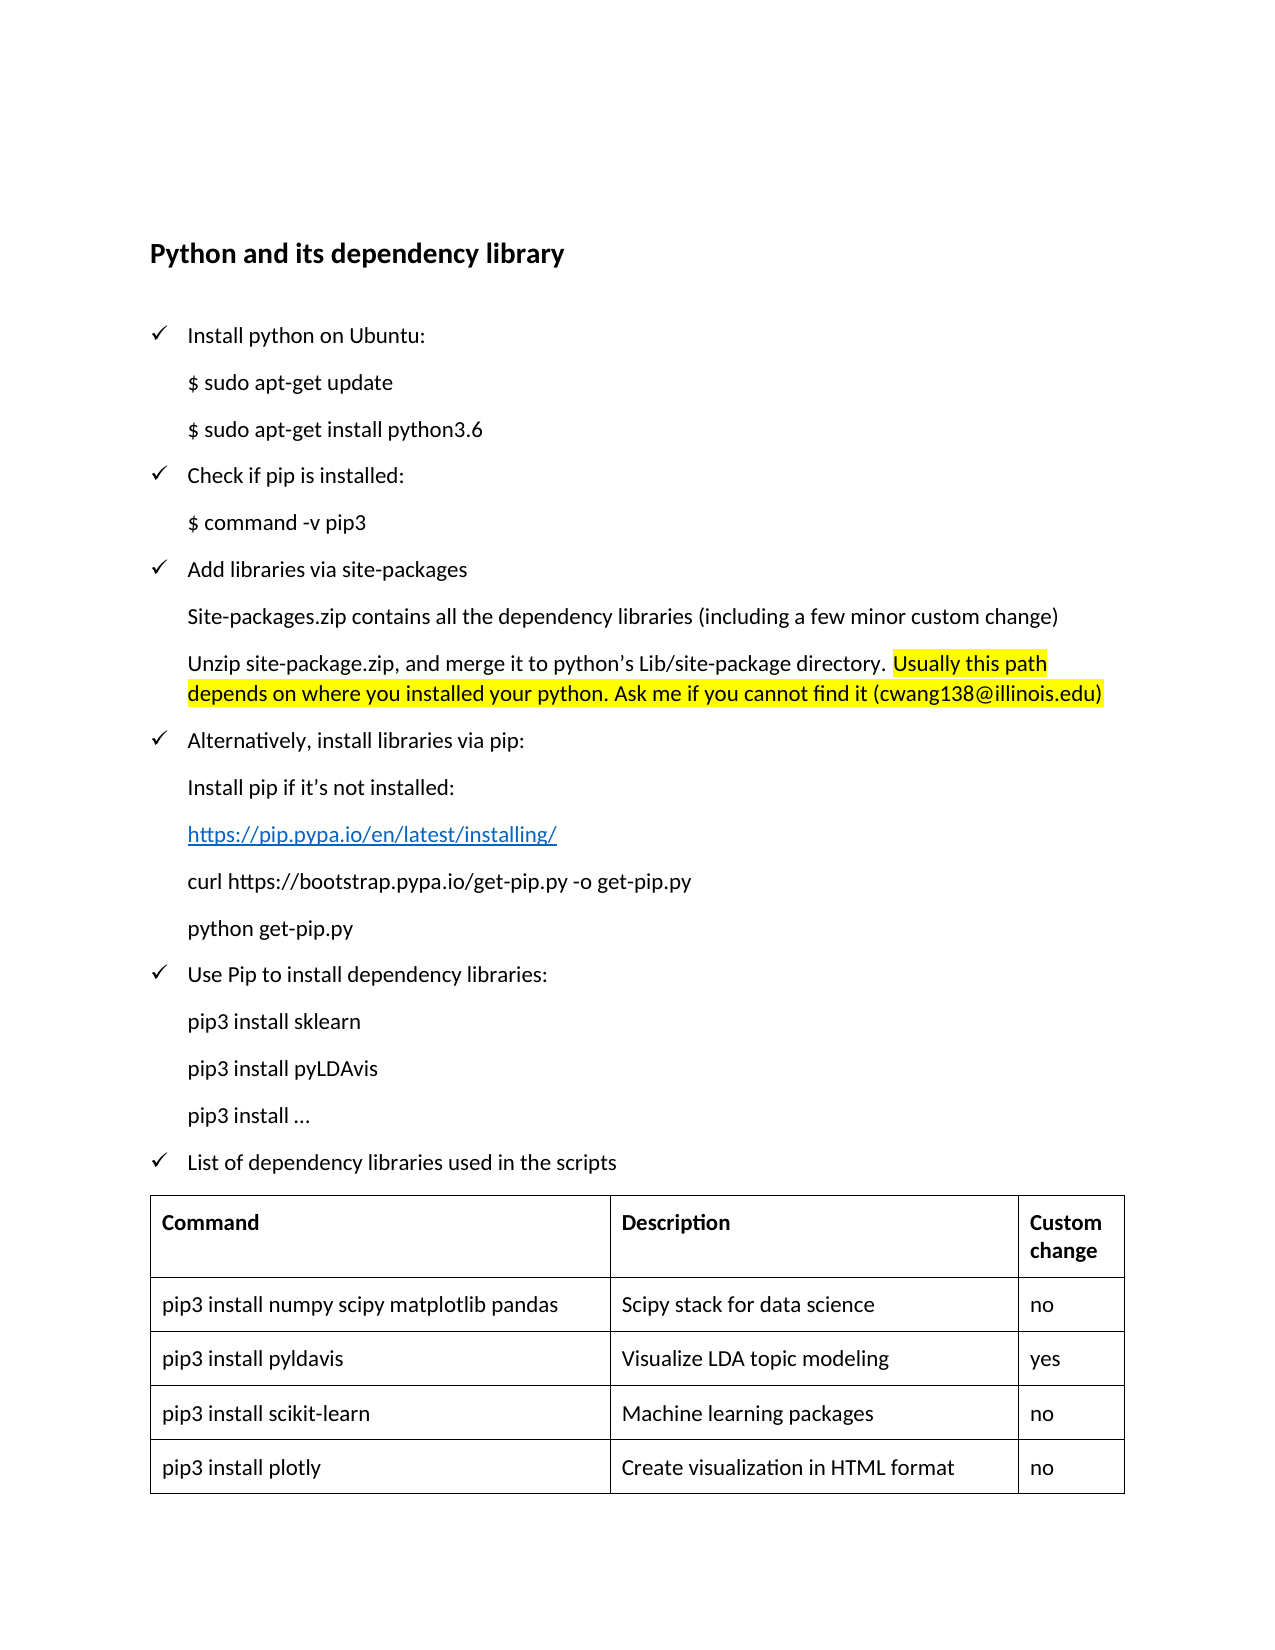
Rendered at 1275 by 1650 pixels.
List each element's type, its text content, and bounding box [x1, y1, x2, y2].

text curl https://bootstrap.pypa.io/get-pip.py -o get-pip.py [187, 867, 1125, 895]
table_cell pip3 install scikit-learn [151, 1386, 610, 1439]
text pip3 install pyLDAvis [187, 1054, 1125, 1082]
table_cell no [1019, 1278, 1124, 1331]
table_cell Machine learning packages [611, 1386, 1018, 1439]
table_cell pip3 install numpy scipy matplotlib pandas [151, 1278, 610, 1331]
text Install pip if it’s not installed: [150, 773, 1125, 801]
text https://pip.pypa.io/en/latest/installing/ [187, 820, 1125, 848]
text python get-pip.py [187, 914, 1125, 942]
table_cell no [1019, 1440, 1124, 1493]
table_cell yes [1019, 1332, 1124, 1385]
table_cell Scipy stack for data science [611, 1278, 1018, 1331]
text $ command -v pip3 [187, 508, 1125, 536]
list Check if pip is installed: [150, 462, 1125, 489]
text pip3 install sklearn [187, 1007, 1125, 1035]
table_cell pip3 install plotly [151, 1440, 610, 1493]
table_header Description [611, 1196, 1018, 1277]
text Unzip site-package.zip, and merge it to python’s Lib/site-package directory. Usually this path depends on where you installed your python. Ask me if you cannot find it (cwang138@illinois.edu) [187, 649, 1125, 707]
list Alternatively, install libraries via pip: [150, 726, 1125, 754]
text $ sudo apt-get update [187, 368, 1125, 396]
list List of dependency libraries used in the scripts [150, 1148, 1125, 1176]
list Add libraries via site-packages [150, 555, 1125, 583]
text Python and its dependency library [150, 236, 1125, 271]
table_cell no [1019, 1386, 1124, 1439]
list Install python on Ubuntu: [150, 321, 1125, 349]
table_cell pip3 install pyldavis [151, 1332, 610, 1385]
table_header Command [151, 1196, 610, 1277]
table_cell Create visualization in HTML format [611, 1440, 1018, 1493]
text Site-packages.zip contains all the dependency libraries (including a few minor custom change) [150, 602, 1125, 630]
table_cell Visualize LDA topic modeling [611, 1332, 1018, 1385]
table_header Custom change [1019, 1196, 1124, 1277]
text pip3 install … [187, 1101, 1125, 1129]
text $ sudo apt-get install python3.6 [187, 415, 1125, 443]
list Use Pip to install dependency libraries: [150, 961, 1125, 988]
